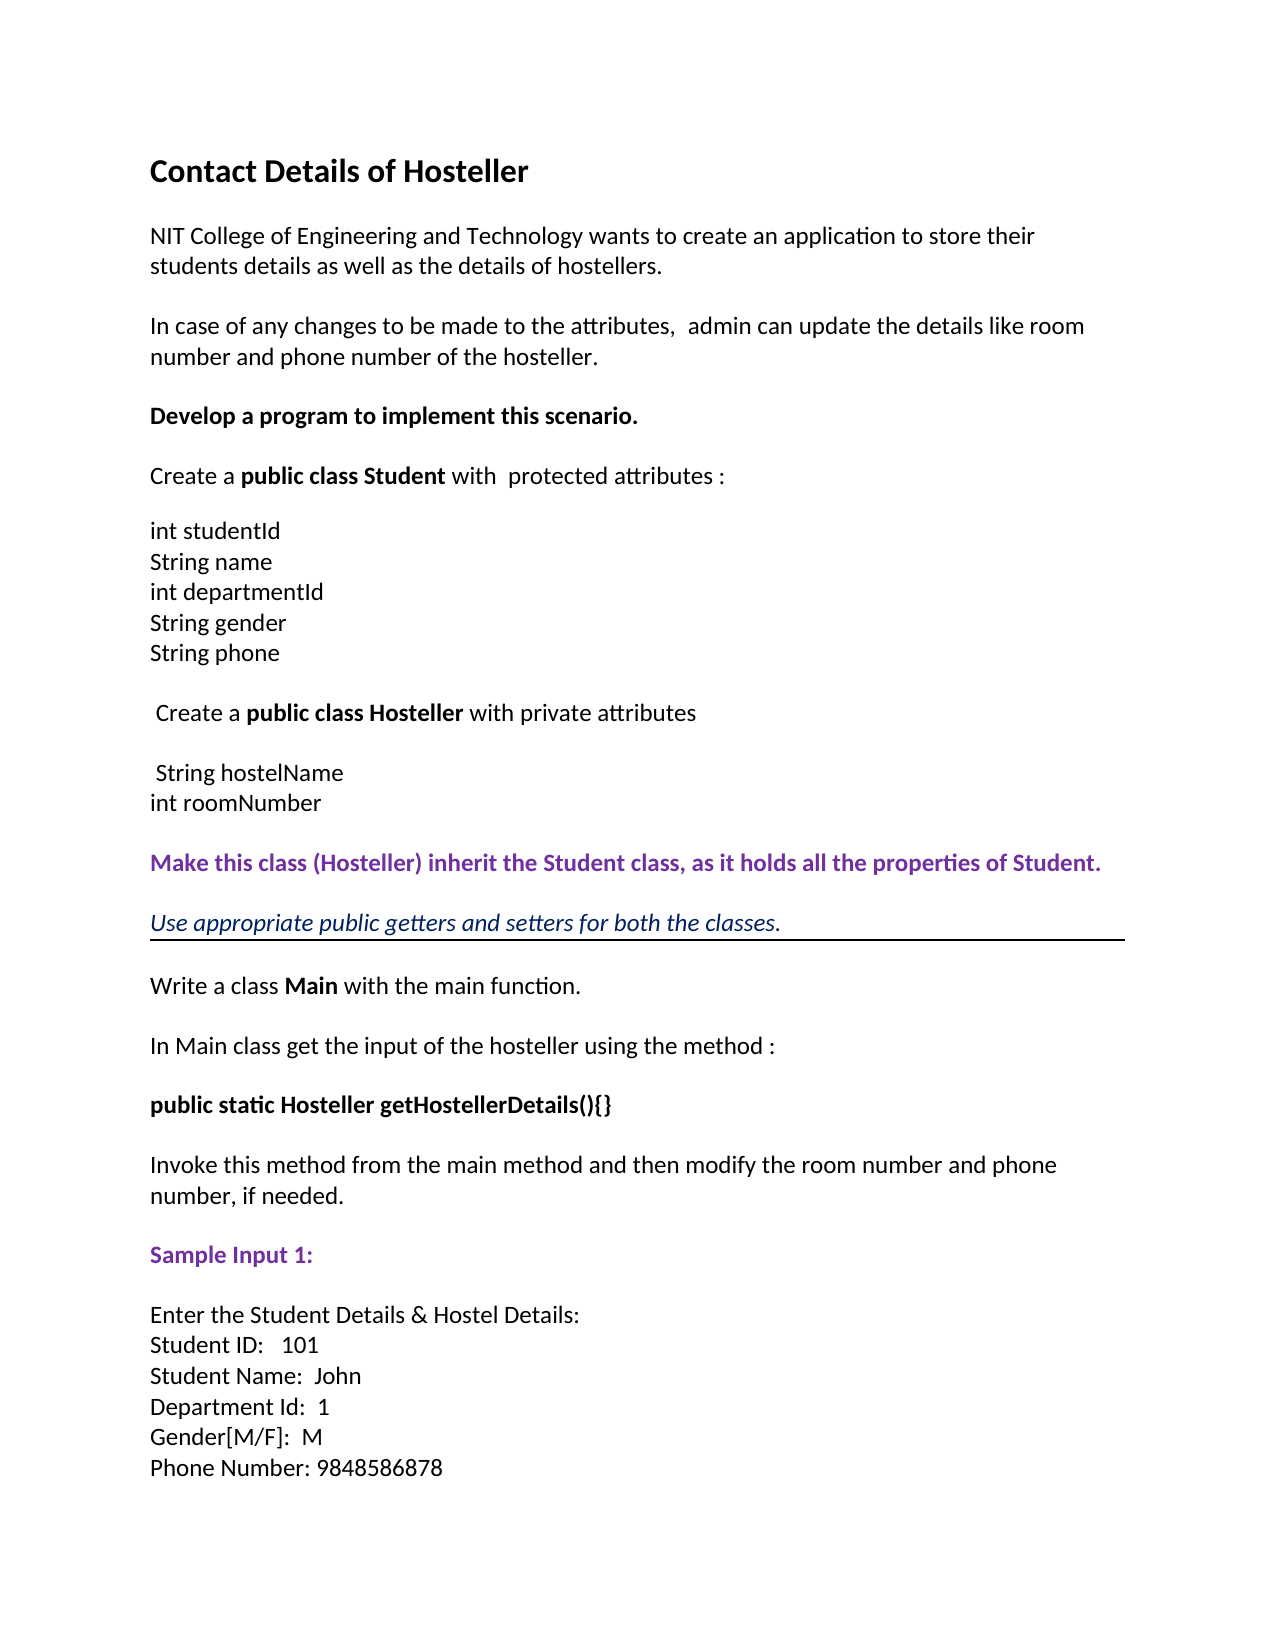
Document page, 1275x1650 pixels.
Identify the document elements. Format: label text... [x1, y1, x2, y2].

text String phone [150, 638, 1125, 668]
text int departmentId [150, 577, 1125, 607]
text Make this class (Hosteller) inherit the Student class, as it holds all the properties of Student. [150, 847, 1125, 878]
text Create a public class Student with protected attributes : [150, 460, 1125, 491]
text Sample Input 1: [150, 1239, 1125, 1270]
text String hostelName [150, 757, 1125, 787]
text String name [150, 546, 1125, 577]
text Develop a program to implement this scenario. [150, 400, 1125, 431]
text Write a class Main with the main function. [150, 970, 1125, 1001]
text Use appropriate public getters and setters for both the classes. [150, 907, 1125, 939]
text String gender [150, 607, 1125, 638]
text Enter the Student Details & Hostel Details: Student ID: 101 Student Name: John Department Id: 1 Gender[M/F]: M Phone Number: 9848586878 [150, 1299, 1125, 1482]
text In Main class get the input of the hosteller using the method : [150, 1030, 1125, 1060]
text Contact Details of Hosteller [150, 150, 1125, 191]
text In case of any changes to be made to the attributes, admin can update the details like room number and phone number of the hosteller. [150, 310, 1125, 371]
text NIT College of Engineering and Technology wants to create an application to store their students details as well as the details of hostellers. [150, 220, 1125, 281]
text Create a public class Hosteller with private attributes [150, 697, 1125, 728]
text public static Hosteller getHostellerDetails(){} [150, 1089, 1125, 1120]
text Invoke this method from the main method and then modify the room number and phone number, if needed. [150, 1149, 1125, 1210]
text int studentId [150, 516, 1125, 546]
text int roomNumber [150, 787, 1125, 818]
